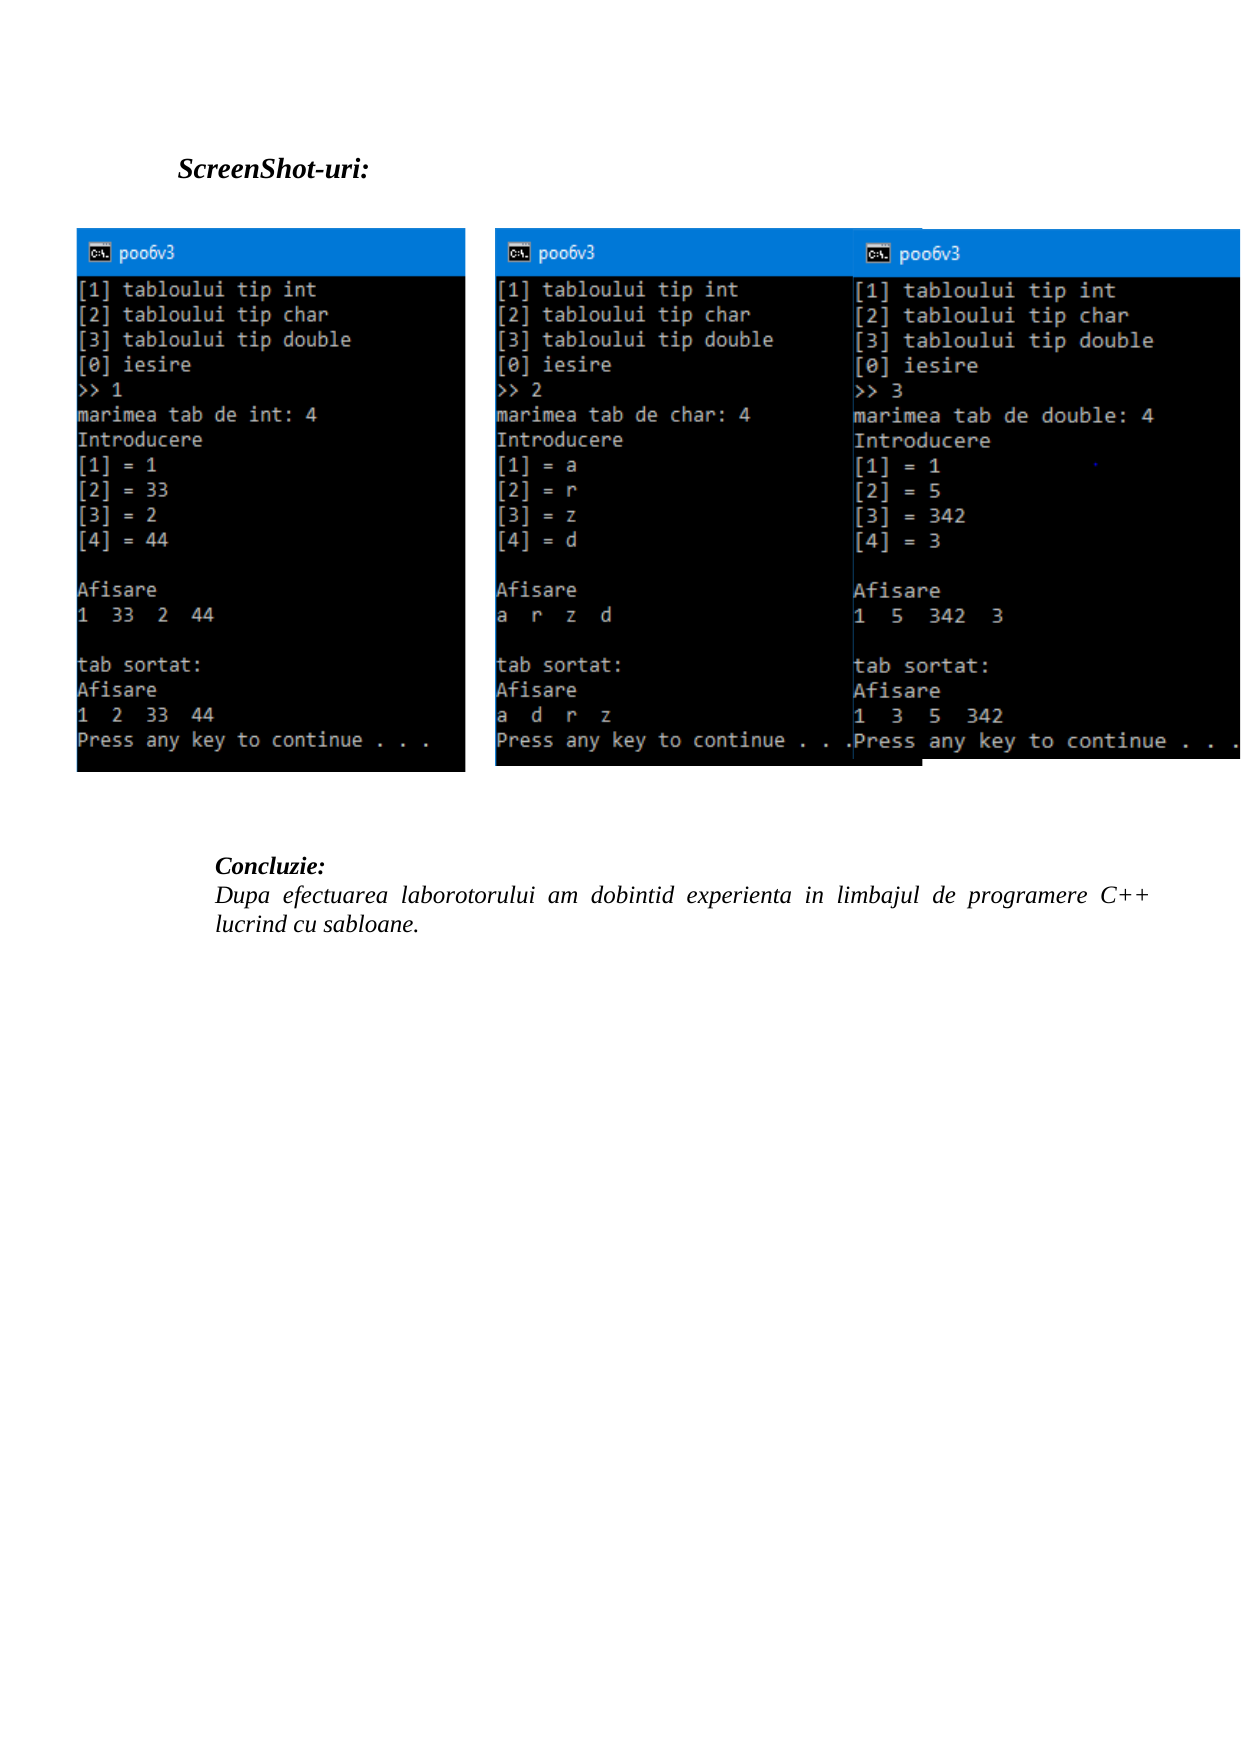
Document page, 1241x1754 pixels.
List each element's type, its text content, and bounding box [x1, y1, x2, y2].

text Concluzie: [215, 851, 1152, 880]
text Dupa efectuarea laborotorului am dobintid experienta in limbajul de programere C++ lucrind cu sabloane. [215, 880, 1152, 937]
picture [76, 228, 466, 772]
text ScreenShot-uri: [177, 152, 1152, 185]
picture [495, 228, 1241, 766]
